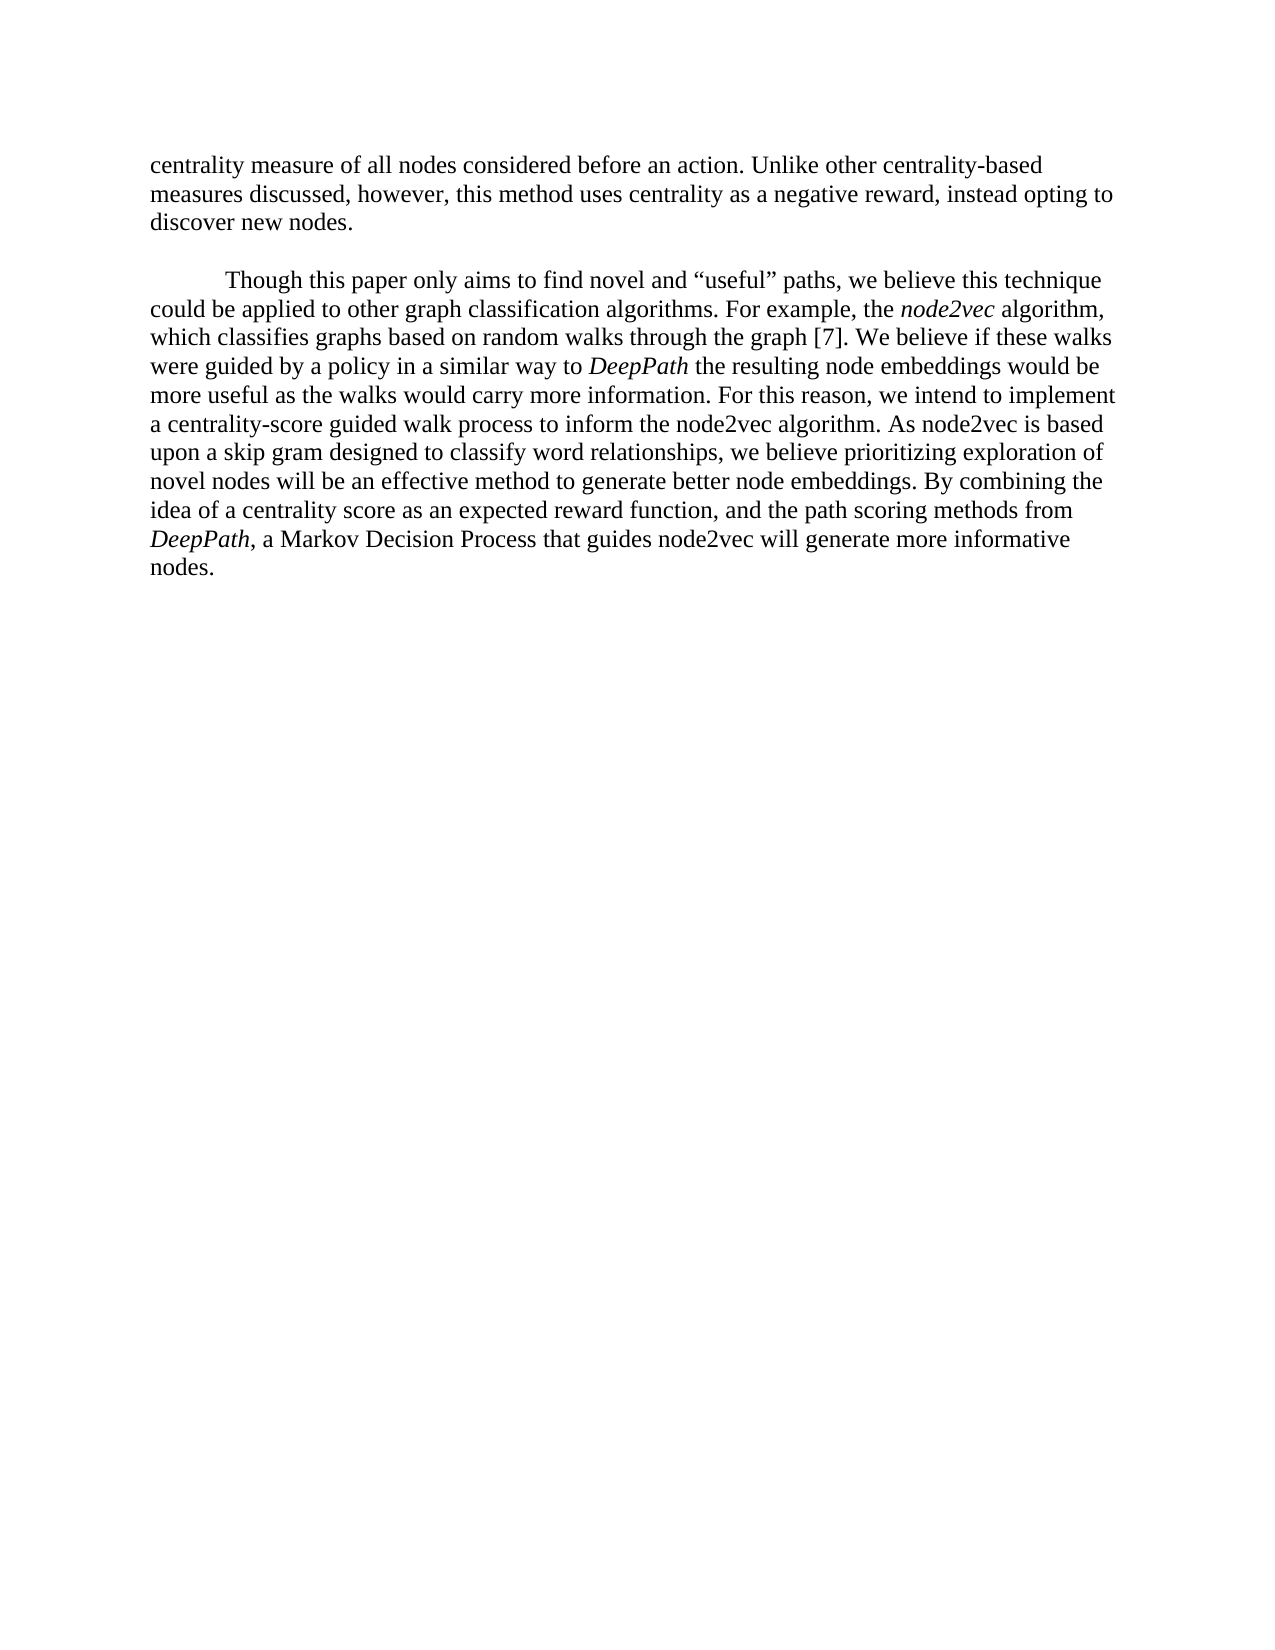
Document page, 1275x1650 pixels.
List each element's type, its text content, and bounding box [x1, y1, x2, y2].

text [150, 150, 1125, 236]
text Though this paper only aims to find novel and “useful” paths, we believe this technique could be applied to other graph classification algorithms. For example, the node2vec algorithm, which classifies graphs based on random walks through the graph [7]. We believe if these walks were guided by a policy in a similar way to DeepPath the resulting node embeddings would be more useful as the walks would carry more information. For this reason, we intend to implement a centrality-score guided walk process to inform the node2vec algorithm. As node2vec is based upon a skip gram designed to classify word relationships, we believe prioritizing exploration of novel nodes will be an effective method to generate better node embeddings. By combining the idea of a centrality score as an expected reward function, and the path scoring methods from DeepPath, a Markov Decision Process that guides node2vec will generate more informative nodes. [150, 265, 1125, 581]
